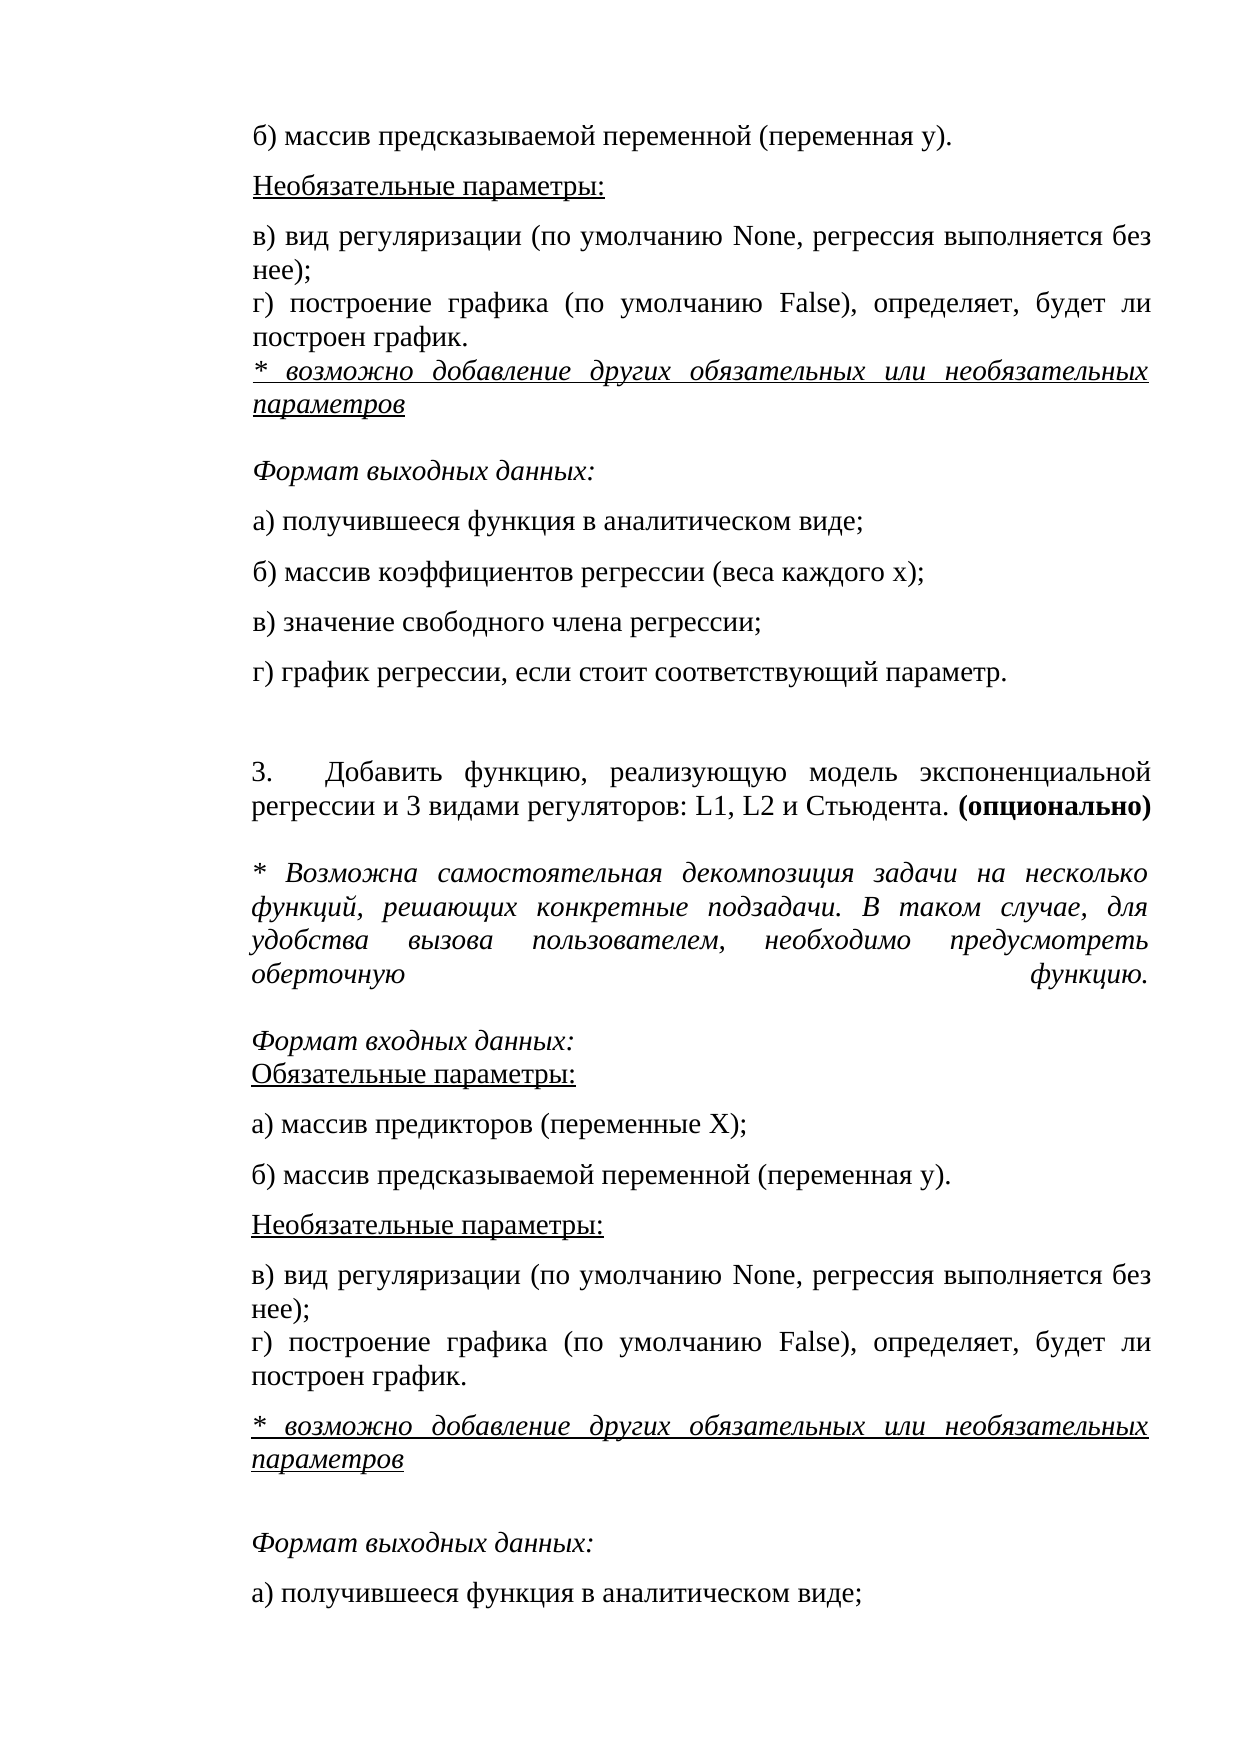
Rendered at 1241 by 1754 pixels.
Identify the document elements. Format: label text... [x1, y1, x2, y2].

list г) построение графика (по умолчанию False), определяет, будет ли построен график. [251, 1324, 1152, 1391]
list Формат выходных данных: [252, 453, 1152, 487]
text Необязательные параметры: [251, 1207, 1152, 1241]
text б) массив предсказываемой переменной (переменная y). [252, 118, 1152, 152]
text а) массив предикторов (переменные X); [251, 1107, 1152, 1140]
list в) вид регуляризации (по умолчанию None, регрессия выполняется без нее); [252, 218, 1152, 286]
text а) получившееся функция в аналитическом виде; [251, 1576, 1152, 1609]
text г) график регрессии, если стоит соответствующий параметр. [252, 654, 1152, 688]
list г) построение графика (по умолчанию False), определяет, будет ли построен график. [252, 286, 1152, 353]
list Добавить функцию, реализующую модель экспоненциальной регрессии и 3 видами регуляторов: L1, L2 и Стьюдента. (опционально) * Возможна самостоятельная декомпозиция задачи на несколько функций, решающих конкретные подзадачи. В таком случае, для удобства вызова пользователем, необходимо предусмотреть оберточную функцию. Формат входных данных: [251, 754, 1152, 1056]
text Необязательные параметры: [252, 168, 1152, 202]
text б) массив коэффициентов регрессии (веса каждого x); [252, 554, 1152, 587]
list в) вид регуляризации (по умолчанию None, регрессия выполняется без нее); [251, 1257, 1152, 1324]
list Формат выходных данных: [251, 1525, 1152, 1559]
text а) получившееся функция в аналитическом виде; [252, 503, 1152, 537]
text б) массив предсказываемой переменной (переменная y). [251, 1157, 1152, 1190]
text в) значение свободного члена регрессии; [252, 604, 1152, 637]
list Обязательные параметры: [251, 1056, 1152, 1090]
text * возможно добавление других обязательных или необязательных параметров [251, 1408, 1152, 1475]
list * возможно добавление других обязательных или необязательных параметров [252, 353, 1152, 420]
